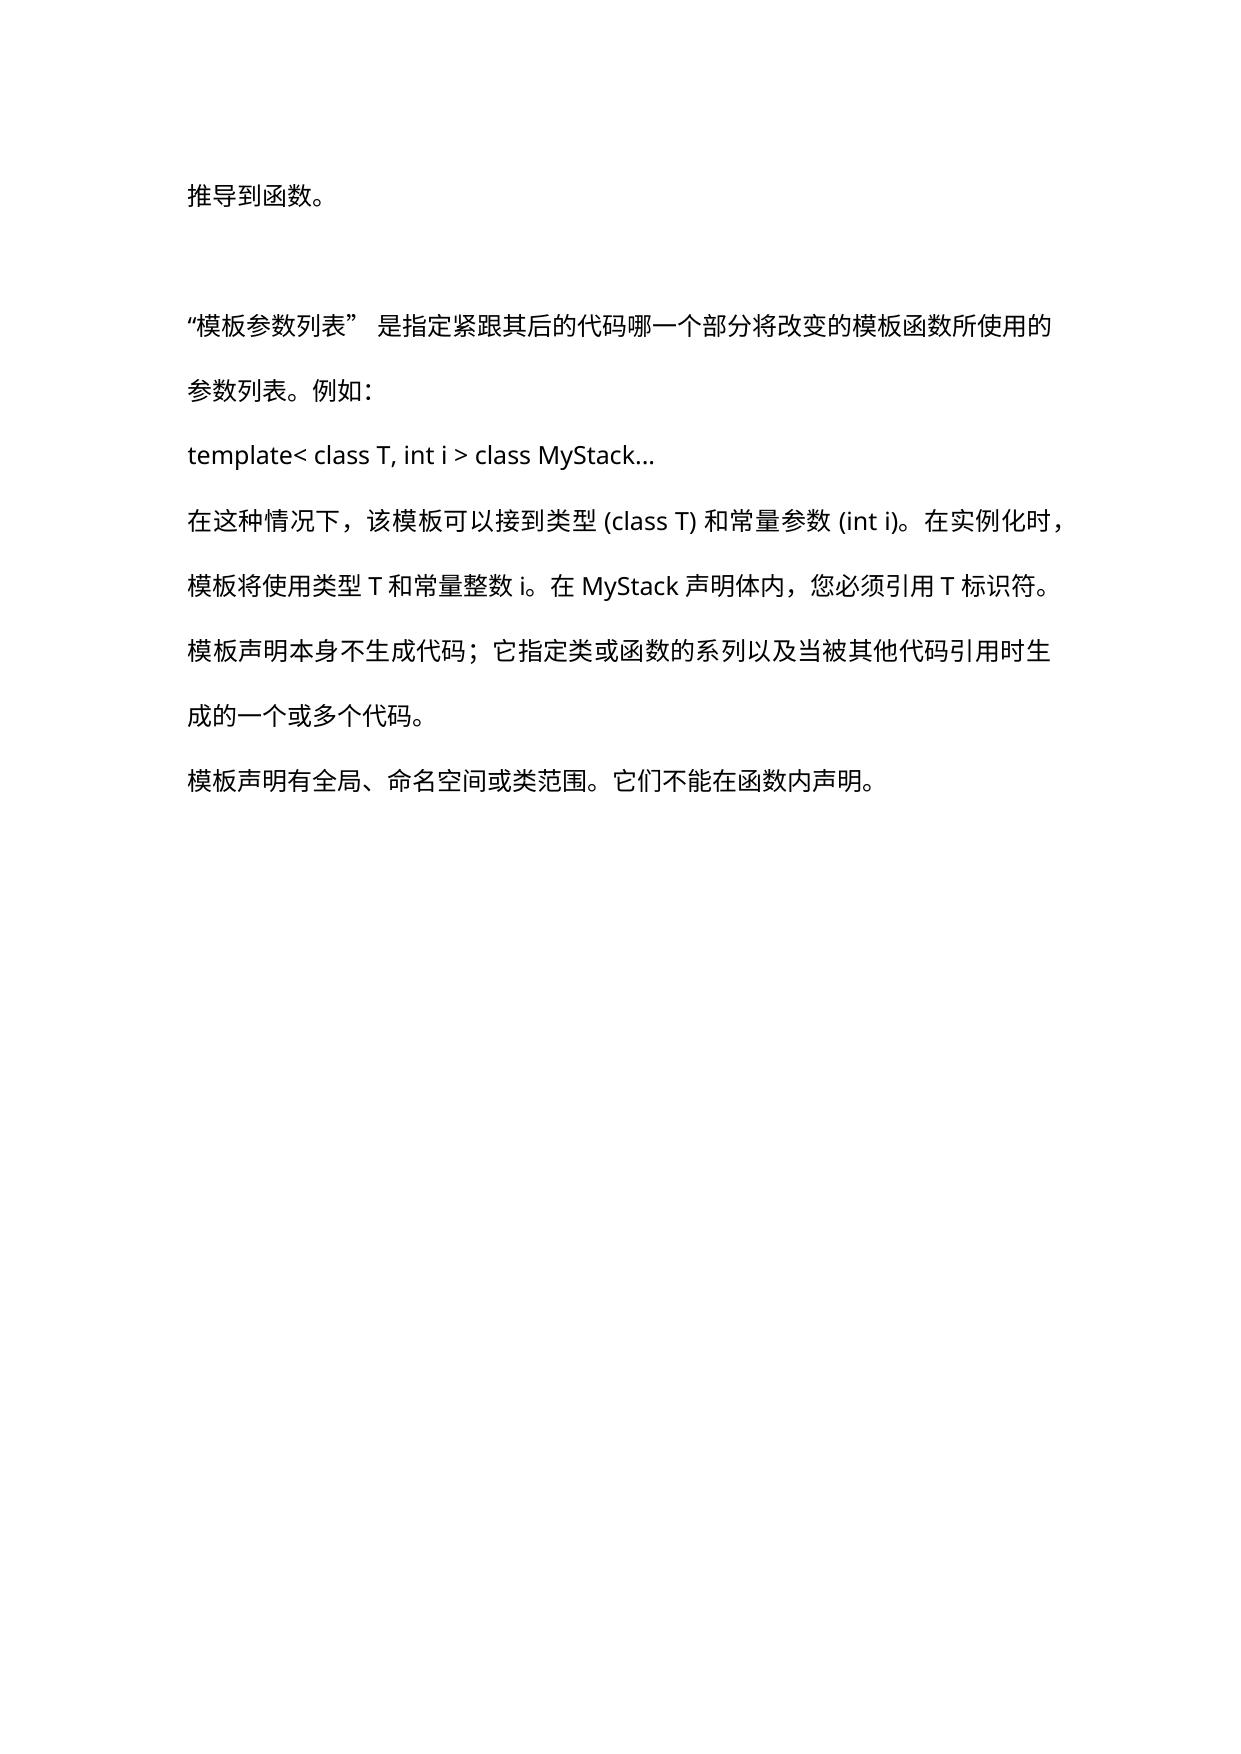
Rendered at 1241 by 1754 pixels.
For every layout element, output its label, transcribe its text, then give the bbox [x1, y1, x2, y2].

text template< class T, int i > class MyStack... [187, 422, 1053, 487]
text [187, 162, 1053, 227]
text 在这种情况下，该模板可以接到类型 (class T) 和常量参数 (int i)。在实例化时，模板将使用类型 T 和常量整数 i。在 MyStack 声明体内，您必须引用T 标识符。 [187, 487, 1053, 617]
text “模板参数列表” 是指定紧跟其后的代码哪一个部分将改变的模板函数所使用的参数列表。例如： [187, 292, 1053, 422]
text 模板声明本身不生成代码；它指定类或函数的系列以及当被其他代码引用时生成的一个或多个代码。 [187, 617, 1053, 747]
text 模板声明有全局、命名空间或类范围。它们不能在函数内声明。 [187, 747, 1053, 812]
